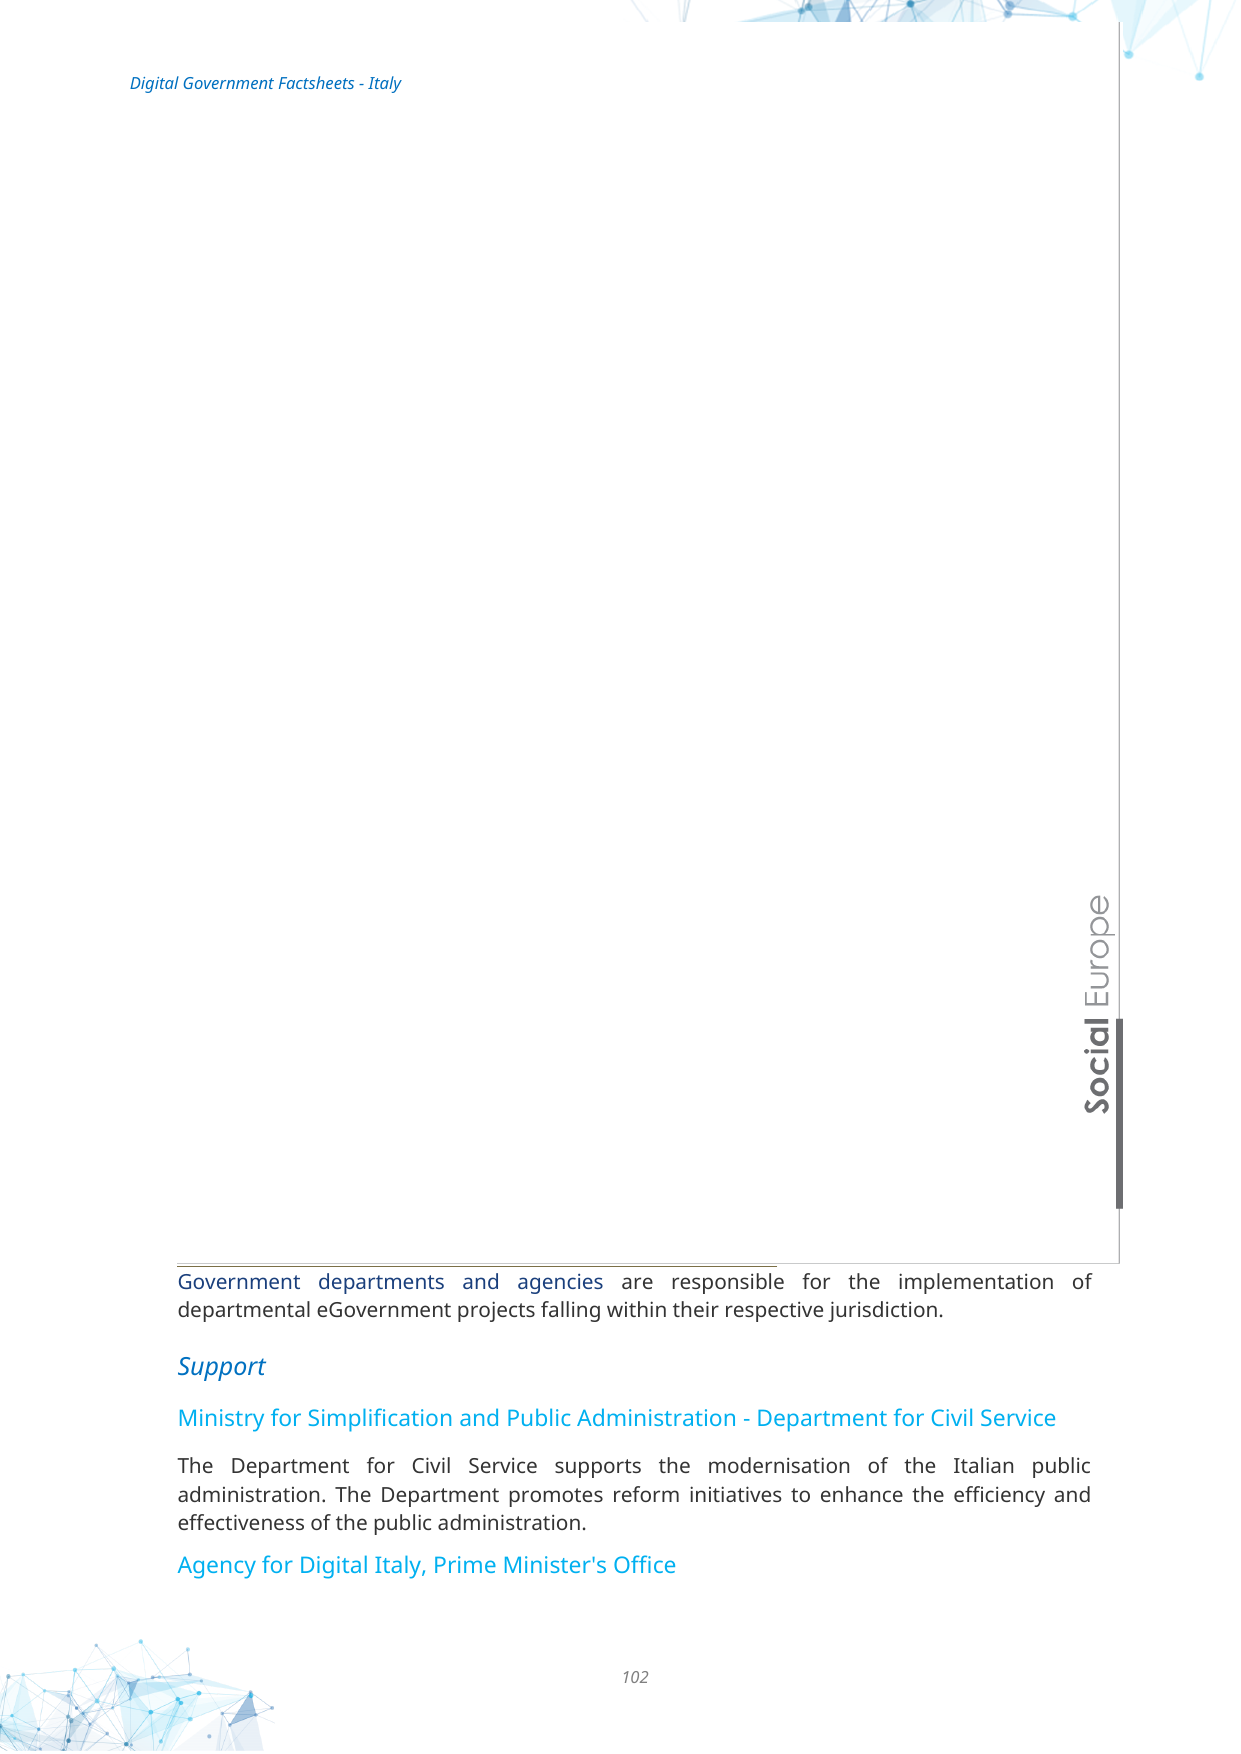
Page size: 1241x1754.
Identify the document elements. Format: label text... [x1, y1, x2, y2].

subtitle Ministry for Simplification and Public Administration - Department for Civil Service [177, 1401, 1092, 1433]
text The Department for Civil Service supports the modernisation of the Italian public administration. The Department promotes reform initiatives to enhance the efficiency and effectiveness of the public administration. [177, 1451, 1092, 1537]
text Government departments and agencies are responsible for the implementation of departmental eGovernment projects falling within their respective jurisdiction. [177, 1267, 1092, 1324]
subtitle Support [177, 1349, 1092, 1383]
picture [177, 22, 1123, 1264]
subtitle Agency for Digital Italy, Prime Minister's Office [177, 1549, 1092, 1581]
